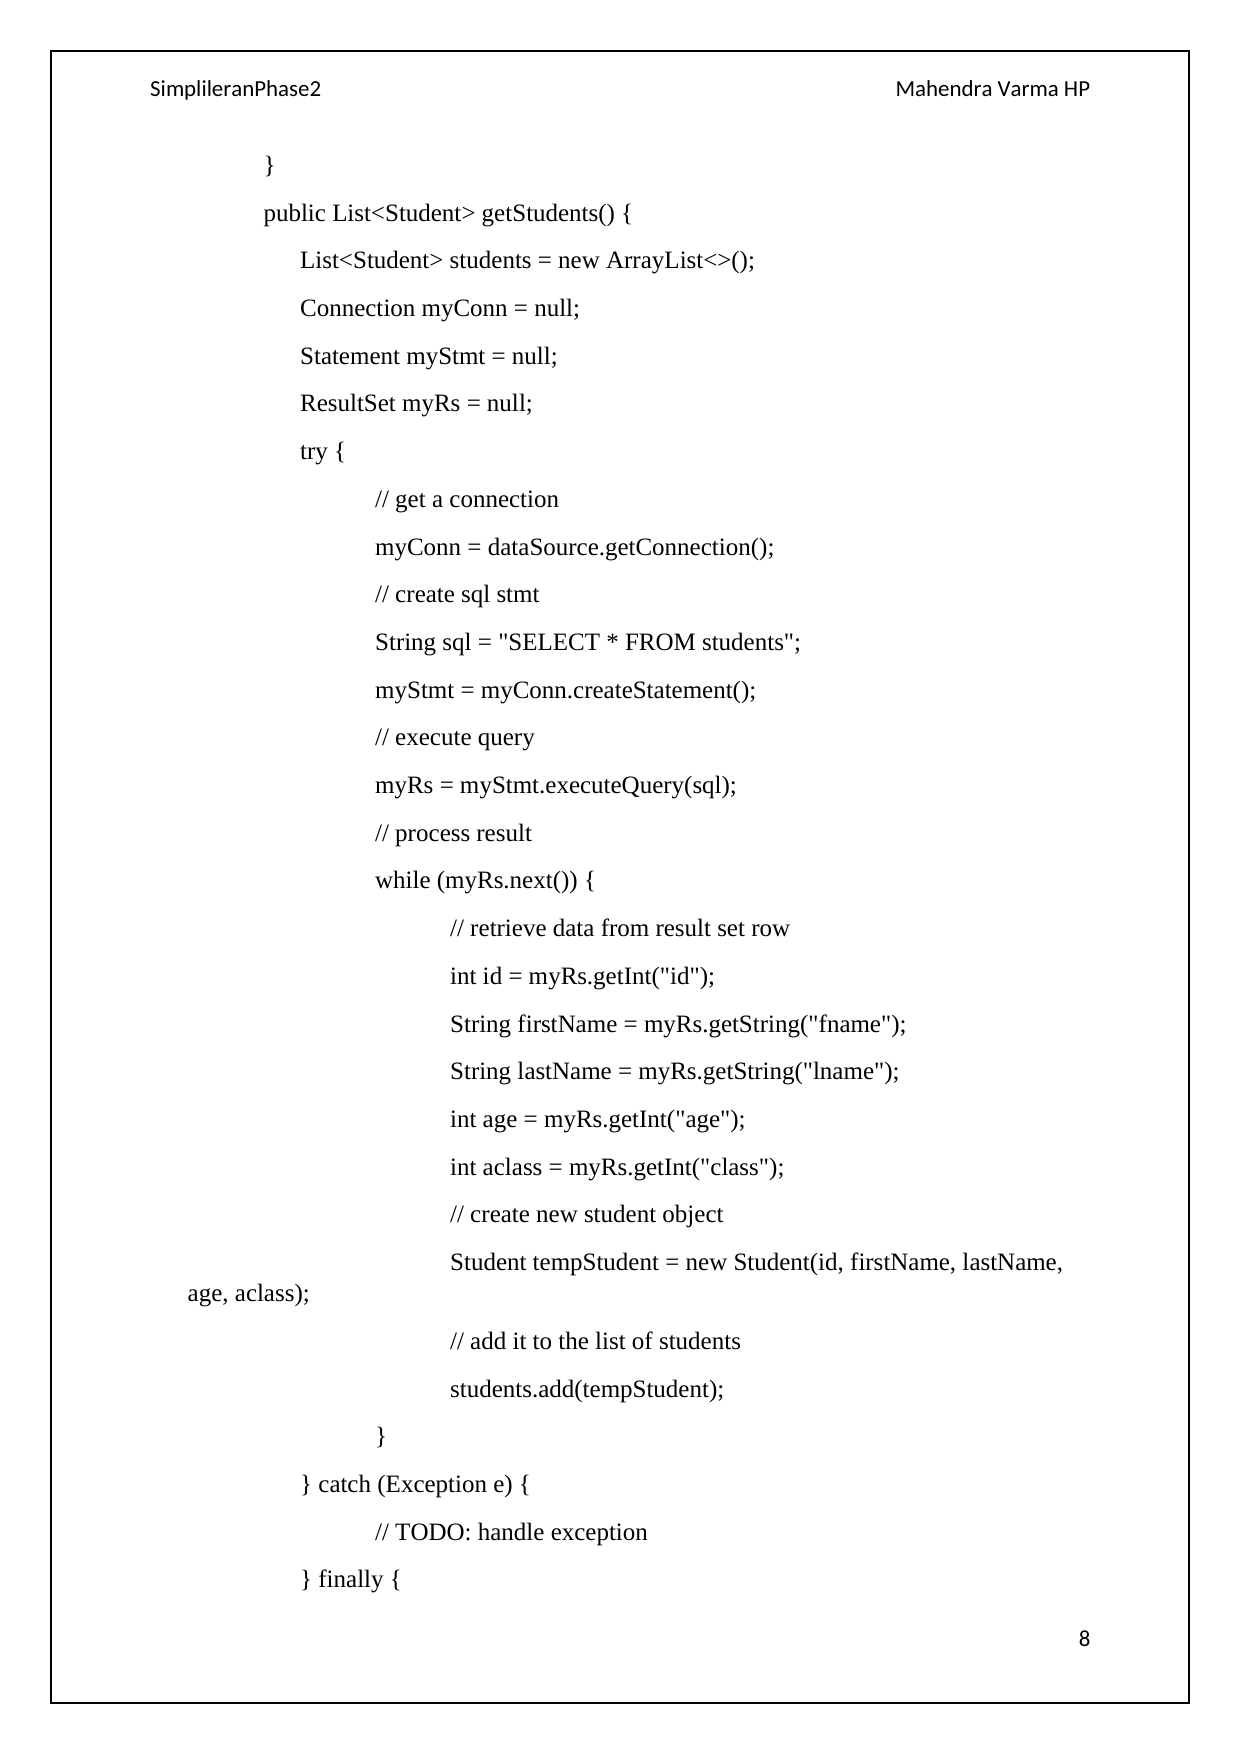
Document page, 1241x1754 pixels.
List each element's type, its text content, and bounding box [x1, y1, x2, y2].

text myConn = dataSource.getConnection(); [187, 532, 1090, 560]
text String sql = "SELECT * FROM students"; [187, 627, 1090, 656]
text } [187, 1421, 1090, 1450]
text Connection myConn = null; [187, 293, 1090, 322]
text List<Student> students = new ArrayList<>(); [187, 245, 1090, 274]
text } [187, 150, 1090, 179]
text try { [187, 436, 1090, 465]
text students.add(tempStudent); [187, 1374, 1090, 1402]
text ResultSet myRs = null; [187, 388, 1090, 417]
text // TODO: handle exception [187, 1517, 1090, 1546]
text // create sql stmt [187, 579, 1090, 608]
text String lastName = myRs.getString("lname"); [187, 1056, 1090, 1085]
text // get a connection [187, 484, 1090, 513]
text while (myRs.next()) { [187, 866, 1090, 894]
text // process result [187, 818, 1090, 847]
text int aclass = myRs.getInt("class"); [187, 1152, 1090, 1181]
text Statement myStmt = null; [187, 341, 1090, 369]
text String firstName = myRs.getString("fname"); [187, 1009, 1090, 1037]
text // retrieve data from result set row [187, 913, 1090, 942]
text Student tempStudent = new Student(id, firstName, lastName, age, aclass); [187, 1247, 1090, 1307]
text int age = myRs.getInt("age"); [187, 1104, 1090, 1133]
text // execute query [187, 722, 1090, 751]
text // create new student object [187, 1199, 1090, 1228]
text myRs = myStmt.executeQuery(sql); [187, 770, 1090, 799]
text int id = myRs.getInt("id"); [187, 961, 1090, 990]
text myStmt = myConn.createStatement(); [187, 675, 1090, 703]
text } finally { [187, 1564, 1090, 1593]
text public List<Student> getStudents() { [187, 198, 1090, 226]
text // add it to the list of students [187, 1326, 1090, 1355]
text } catch (Exception e) { [187, 1469, 1090, 1498]
